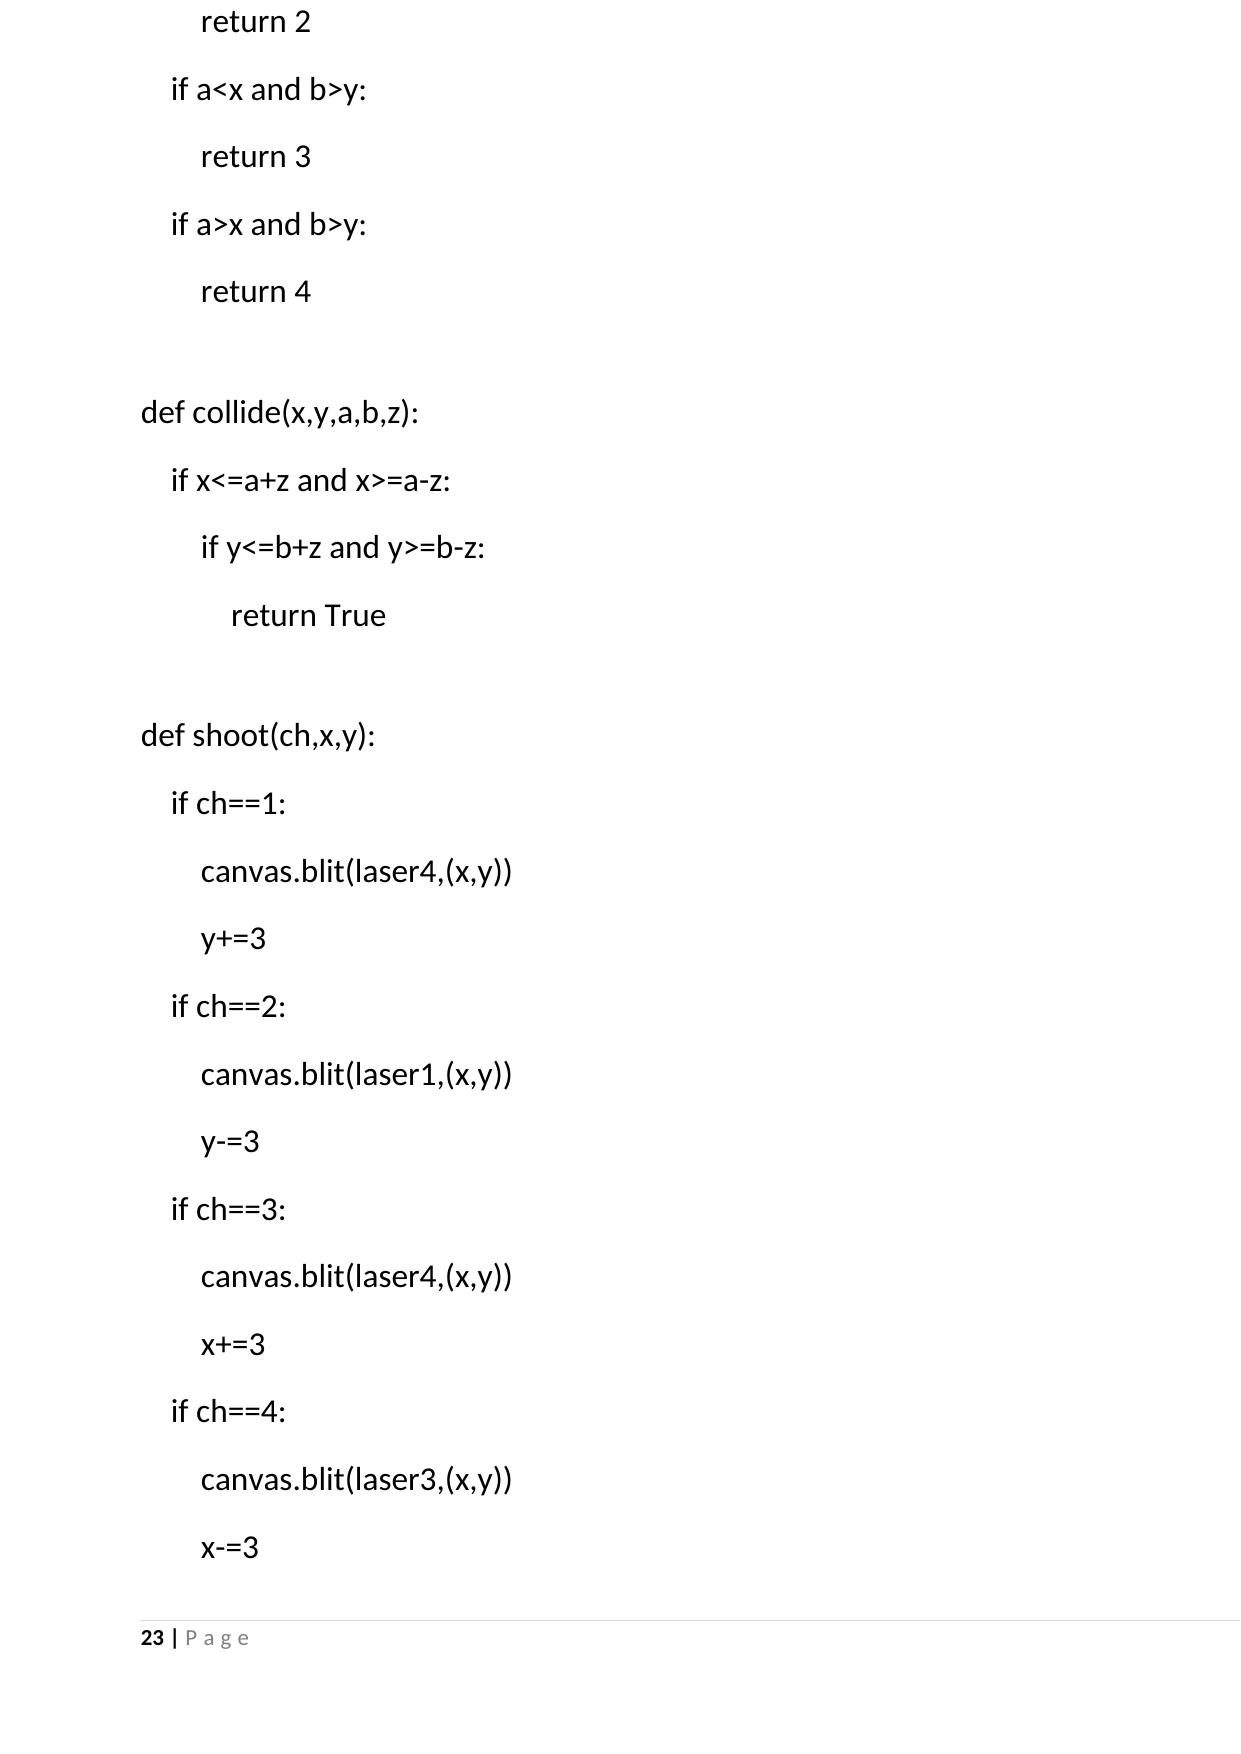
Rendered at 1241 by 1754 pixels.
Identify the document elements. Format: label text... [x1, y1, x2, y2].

text def shoot(ch,x,y): [141, 714, 1240, 755]
text canvas.blit(laser4,(x,y)) [141, 850, 1240, 890]
text canvas.blit(laser4,(x,y)) [141, 1255, 1240, 1296]
text if ch==4: [141, 1391, 1240, 1431]
text if ch==1: [141, 782, 1240, 823]
text return True [141, 594, 1240, 634]
text def collide(x,y,a,b,z): [141, 391, 1240, 432]
text x+=3 [141, 1323, 1240, 1364]
text x-=3 [141, 1526, 1240, 1566]
text return 2 [141, 0, 1240, 41]
text if y<=b+z and y>=b-z: [141, 526, 1240, 567]
text canvas.blit(laser1,(x,y)) [141, 1052, 1240, 1093]
text if x<=a+z and x>=a-z: [141, 459, 1240, 499]
text canvas.blit(laser3,(x,y)) [141, 1458, 1240, 1499]
text if a>x and b>y: [141, 203, 1240, 243]
text if a<x and b>y: [141, 68, 1240, 108]
text if ch==2: [141, 985, 1240, 1026]
text return 3 [141, 135, 1240, 176]
text y+=3 [141, 917, 1240, 958]
text y-=3 [141, 1120, 1240, 1161]
text return 4 [141, 270, 1240, 311]
text if ch==3: [141, 1188, 1240, 1228]
